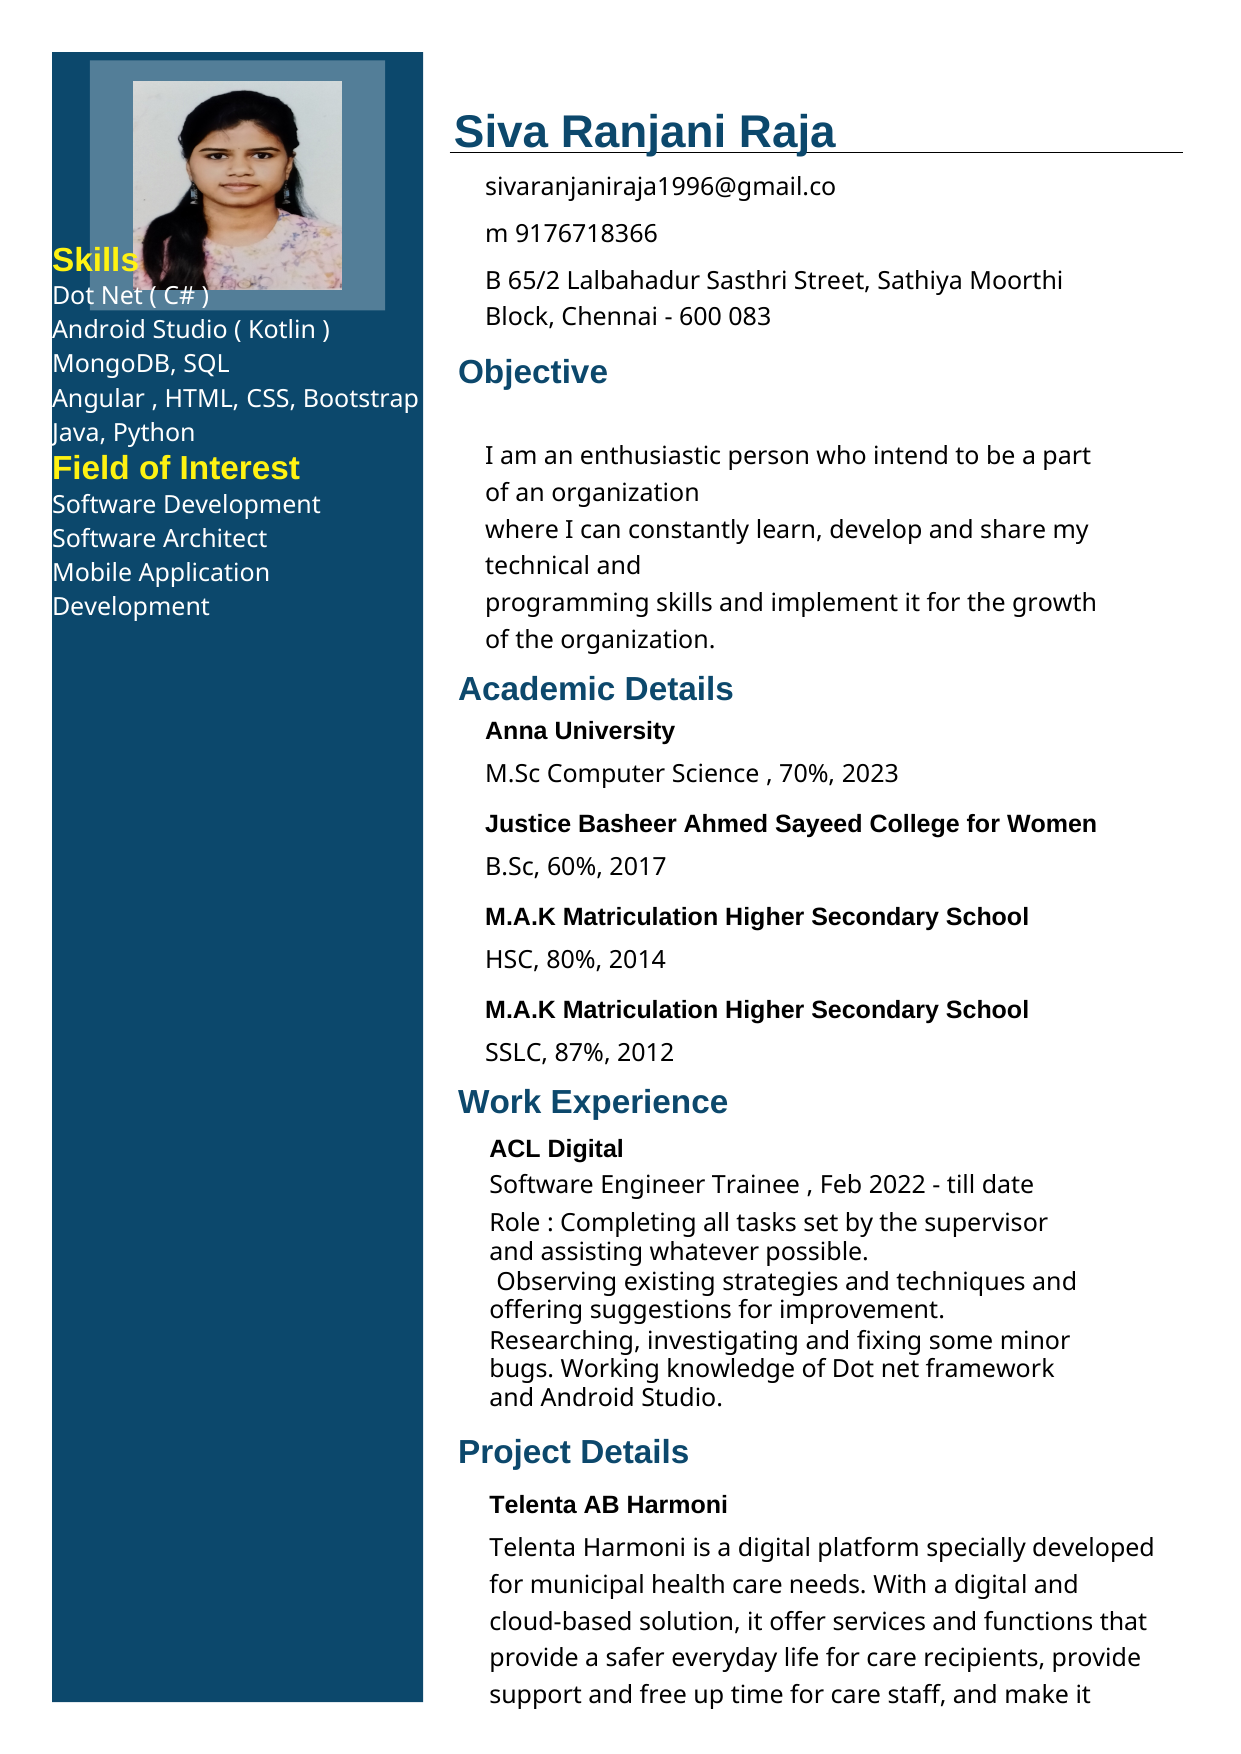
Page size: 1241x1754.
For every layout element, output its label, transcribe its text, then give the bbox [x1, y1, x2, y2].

text sivaranjaniraja1996@gmail.com 9176718366 [485, 168, 844, 249]
picture [133, 81, 342, 290]
subtitle Justice Basheer Ahmed Sayeed College for Women [485, 809, 1180, 838]
title Siva Ranjani Raja [454, 105, 1180, 158]
text Observing existing strategies and techniques and offering suggestions for improvement. [489, 1267, 1135, 1326]
text SSLC, 87%, 2012 [485, 1034, 1180, 1068]
text HSC, 80%, 2014 [485, 942, 1180, 976]
text I am an enthusiastic person who intend to be a part of an organization [485, 438, 1117, 508]
text B.Sc, 60%, 2017 [485, 849, 1180, 883]
text B 65/2 Lalbahadur Sasthri Street, Sathiya Moorthi Block, Chennai - 600 083 [485, 262, 1113, 333]
text Researching, investigating and fixing some minor bugs. Working knowledge of Dot net framework and Android Studio. [489, 1326, 1105, 1414]
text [489, 1529, 1157, 1711]
text M.Sc Computer Science , 70%, 2023 [485, 756, 1180, 790]
text Software Engineer Trainee , Feb 2022 - till date [489, 1167, 1180, 1201]
subtitle Project Details [458, 1432, 1180, 1471]
text Role : Completing all tasks set by the supervisor and assisting whatever possible. [489, 1208, 1074, 1267]
subtitle Work Experience [458, 1082, 1180, 1120]
subtitle M.A.K Matriculation Higher Secondary School [485, 902, 1180, 931]
subtitle ACL Digital [489, 1133, 1180, 1162]
subtitle Objective [458, 353, 1180, 391]
subtitle Academic Details [458, 669, 1180, 707]
subtitle M.A.K Matriculation Higher Secondary School [485, 995, 1180, 1023]
subtitle Telenta AB Harmoni [489, 1490, 1180, 1519]
text where I can constantly learn, develop and share my technical and [485, 511, 1164, 582]
subtitle Anna University [485, 716, 1180, 745]
text programming skills and implement it for the growth of the organization. [485, 585, 1116, 656]
